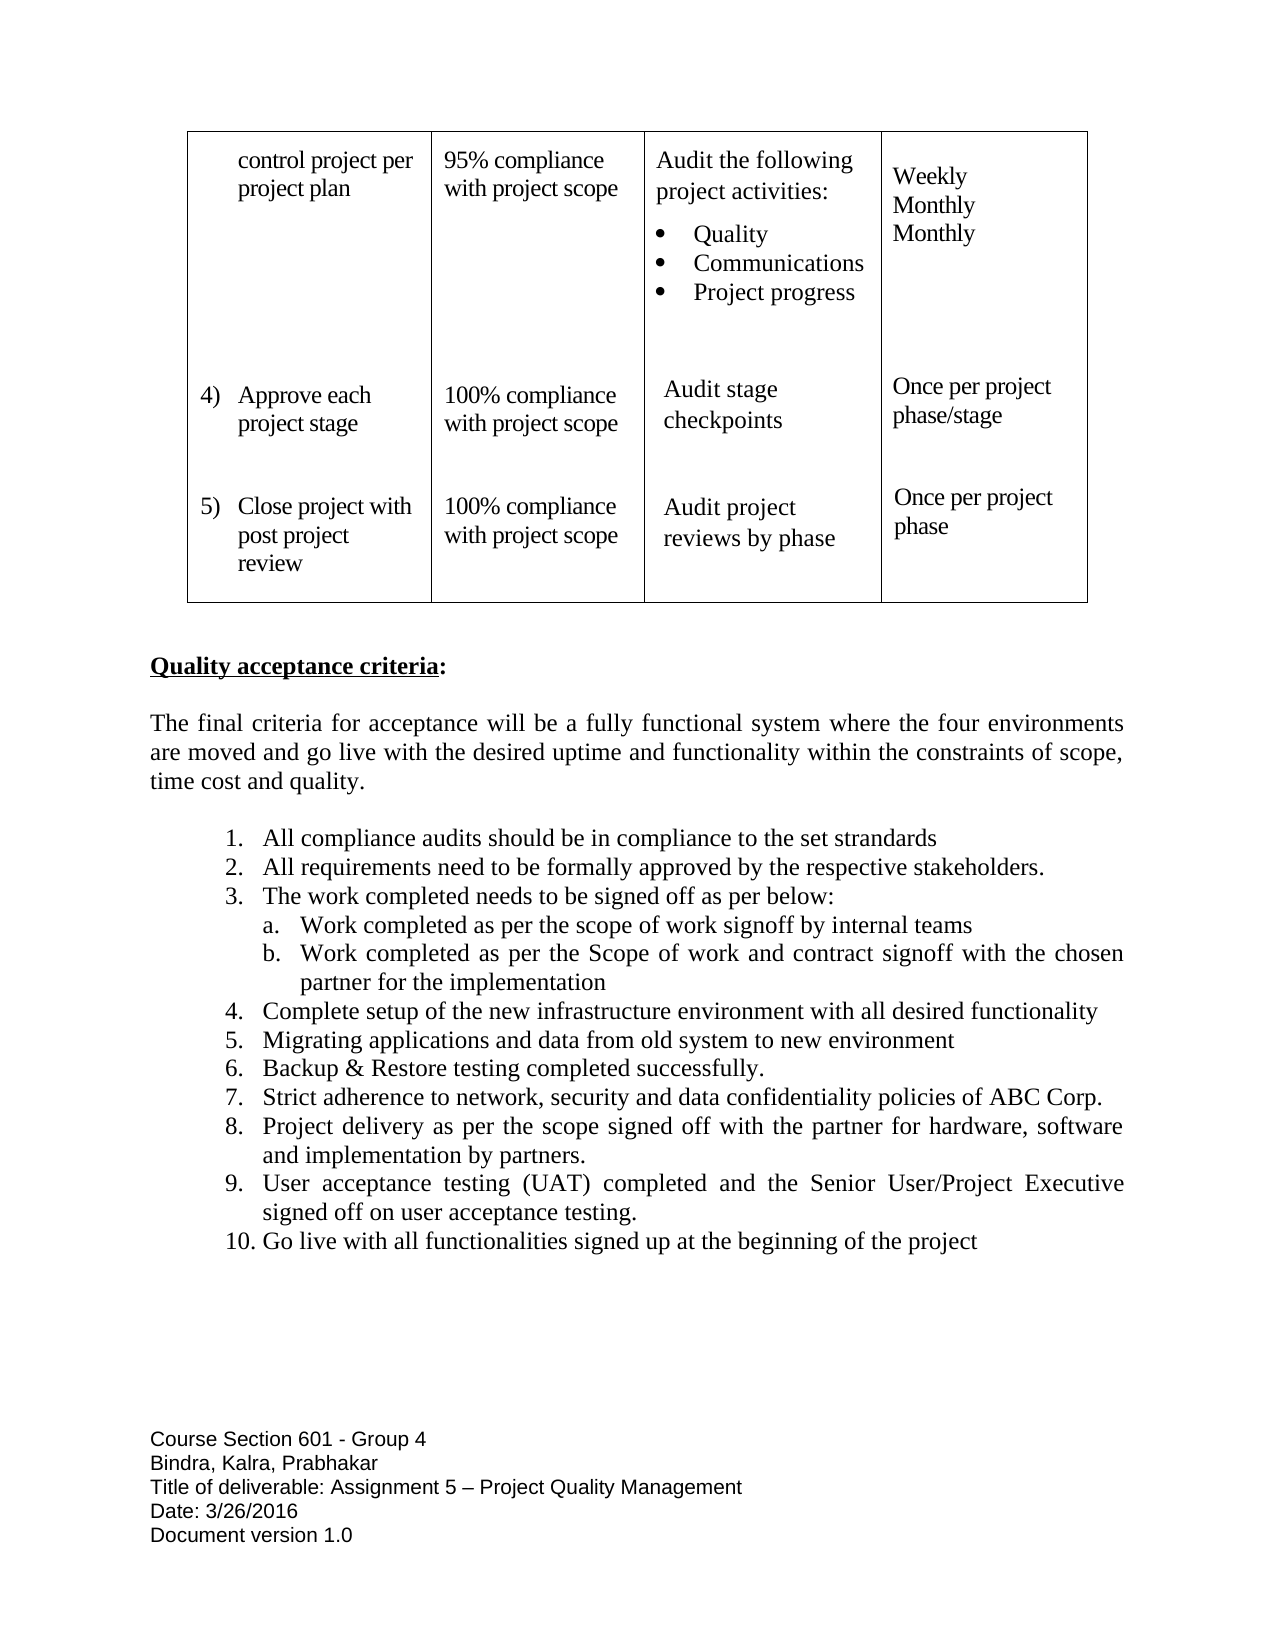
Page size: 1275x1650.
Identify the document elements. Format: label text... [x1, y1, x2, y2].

list Work completed as per the scope of work signoff by internal teams [262, 910, 1125, 938]
list Project delivery as per the scope signed off with the partner for hardware, software and implementation by partners. [225, 1111, 1125, 1168]
list All requirements need to be formally approved by the respective stakeholders. [225, 852, 1125, 881]
text The final criteria for acceptance will be a fully functional system where the four environments are moved and go live with the desired uptime and functionality within the constraints of scope, time cost and quality. [150, 708, 1125, 795]
list Migrating applications and data from old system to new environment [225, 1025, 1125, 1053]
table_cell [882, 132, 1087, 602]
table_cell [645, 132, 881, 602]
list User acceptance testing (UAT) completed and the Senior User/Project Executive signed off on user acceptance testing. [225, 1168, 1125, 1226]
list Strict adherence to network, security and data confidentiality policies of ABC Corp. [225, 1082, 1125, 1111]
list Backup & Restore testing completed successfully. [225, 1053, 1125, 1082]
list Go live with all functionalities signed up at the beginning of the project [225, 1226, 1125, 1255]
list All compliance audits should be in compliance to the set strandards [225, 823, 1125, 852]
list The work completed needs to be signed off as per below: [225, 881, 1125, 910]
list Complete setup of the new infrastructure environment with all desired functionality [225, 996, 1125, 1025]
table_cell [188, 132, 431, 602]
text Quality acceptance criteria: [150, 651, 1125, 680]
list Work completed as per the Scope of work and contract signoff with the chosen partner for the implementation [262, 938, 1125, 996]
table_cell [432, 132, 644, 602]
